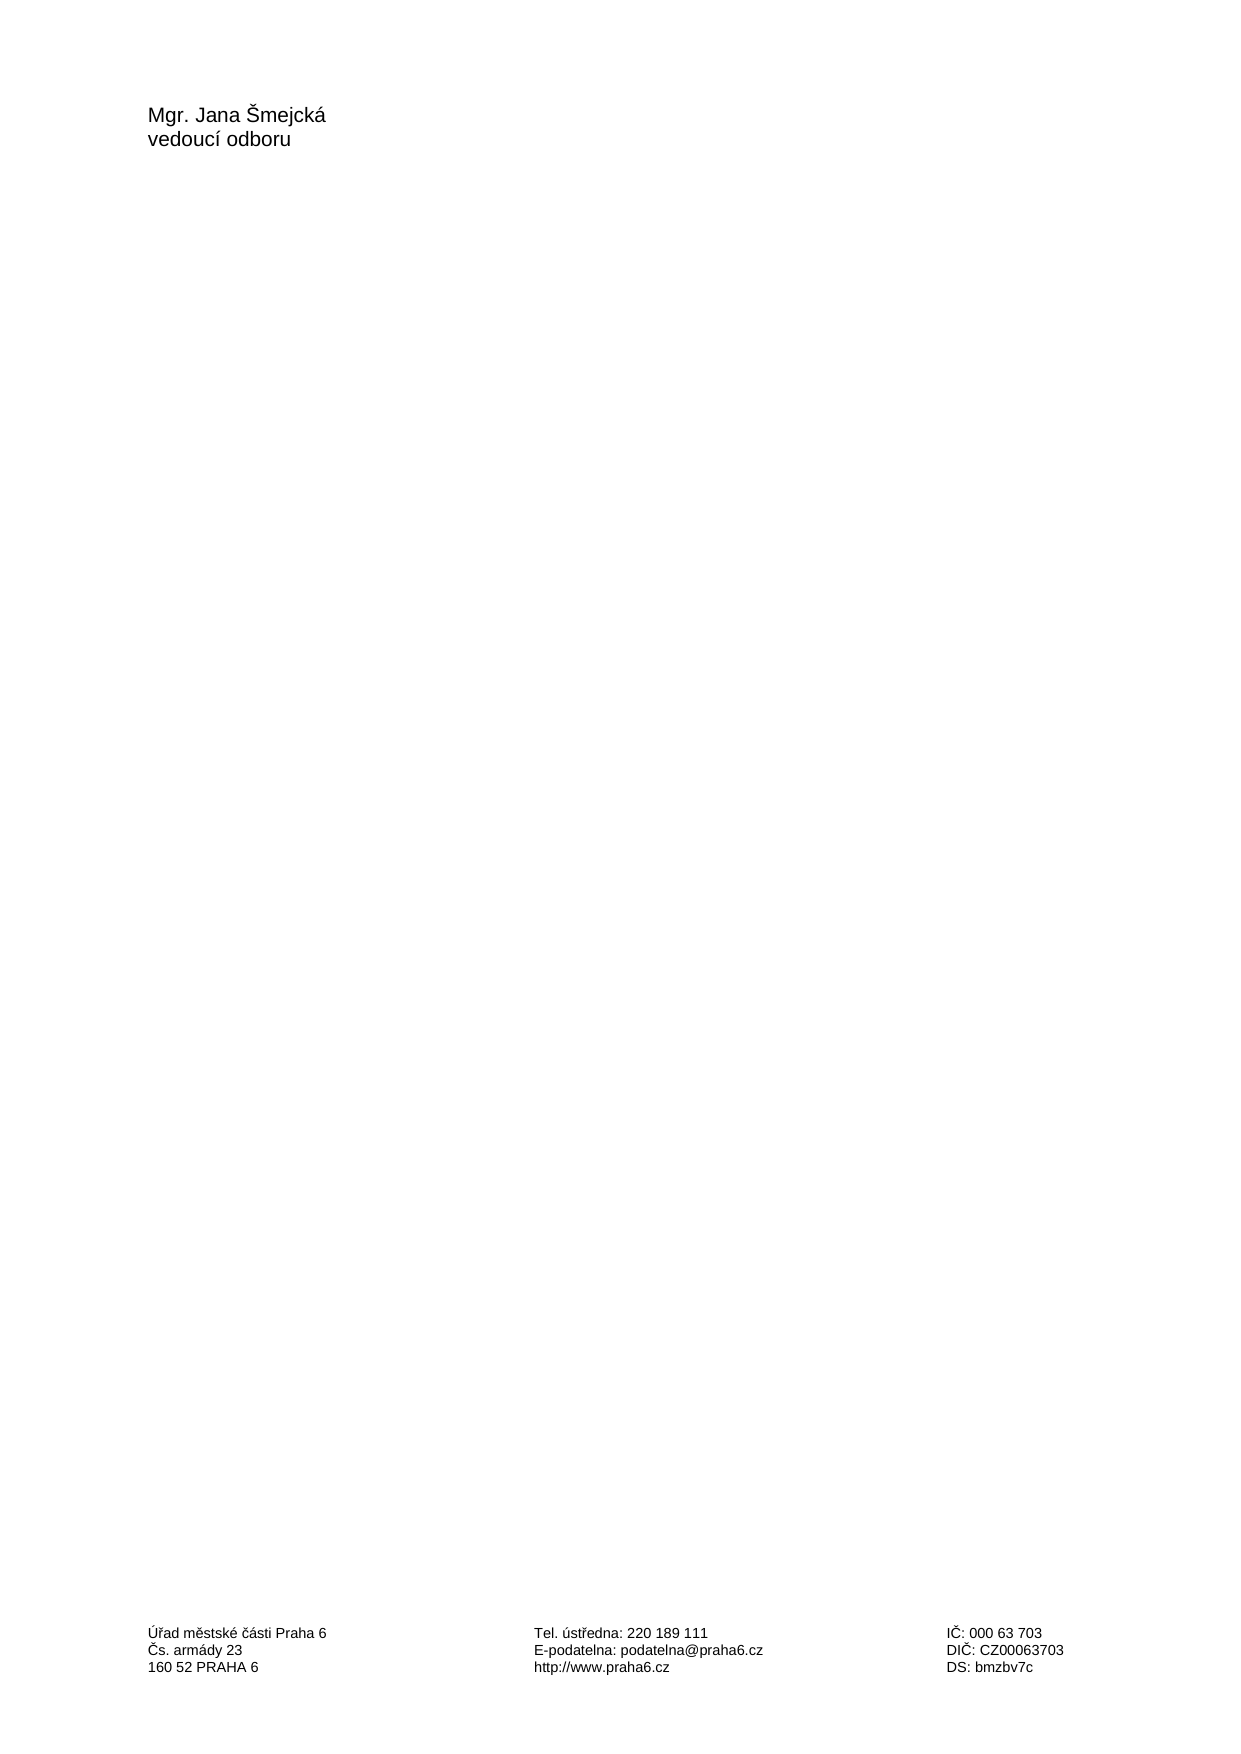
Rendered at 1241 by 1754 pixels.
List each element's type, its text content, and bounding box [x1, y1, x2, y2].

text Mgr. Jana Šmejcká [148, 103, 1092, 127]
text vedoucí odboru [148, 127, 1092, 151]
